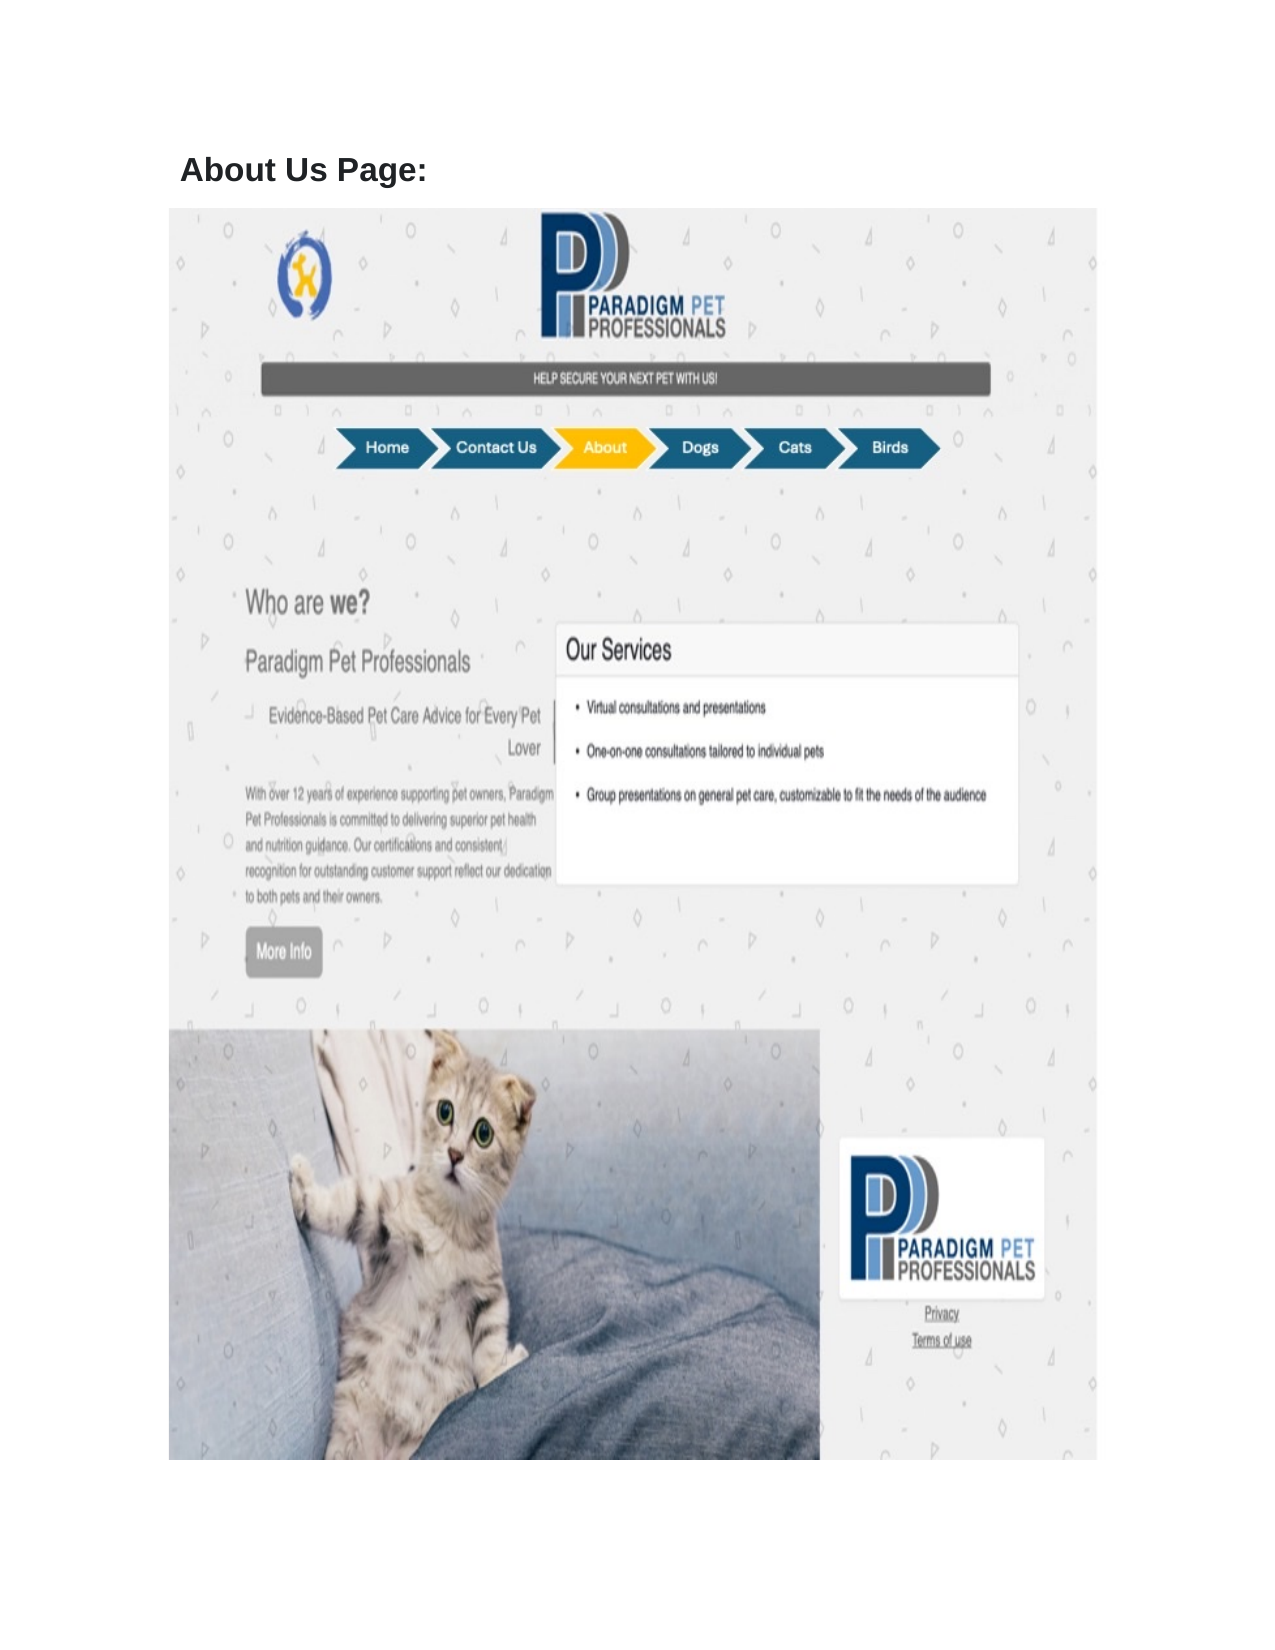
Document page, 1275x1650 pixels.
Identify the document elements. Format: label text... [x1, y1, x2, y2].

subtitle About Us Page: [179, 150, 1125, 188]
picture [168, 208, 1107, 1460]
